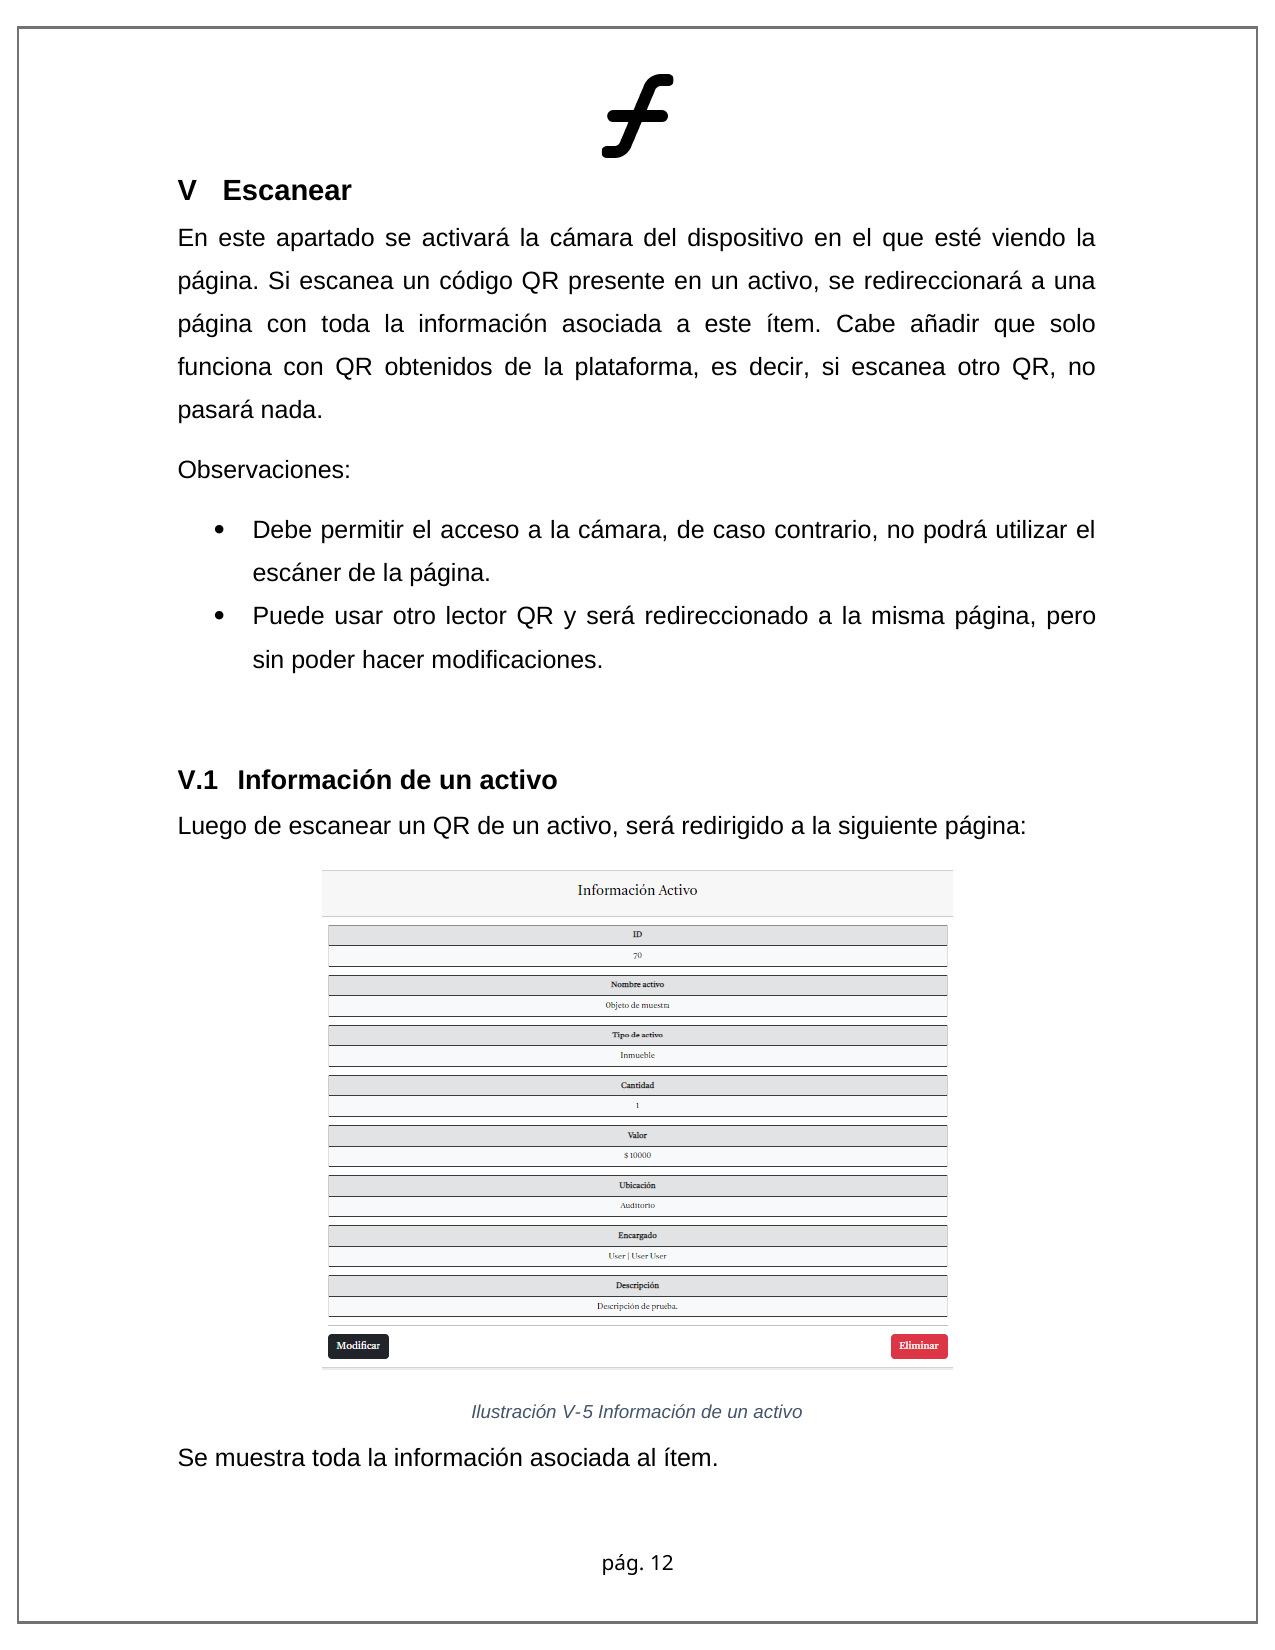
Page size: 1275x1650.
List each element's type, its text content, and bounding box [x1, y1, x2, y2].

text Observaciones: [177, 455, 1098, 484]
picture [601, 68, 674, 164]
list Debe permitir el acceso a la cámara, de caso contrario, no podrá utilizar el escáner de la página. [215, 515, 1098, 587]
subtitle Información de un activo [177, 764, 1098, 795]
subtitle Escanear [177, 173, 1098, 206]
text En este apartado se activará la cámara del dispositivo en el que esté viendo la página. Si escanea un código QR presente en un activo, se redireccionará a una página con toda la información asociada a este ítem. Cabe añadir que solo funciona con QR obtenidos de la plataforma, es decir, si escanea otro QR, no pasará nada. [177, 223, 1098, 424]
text Se muestra toda la información asociada al ítem. [177, 1443, 1098, 1472]
picture [322, 870, 954, 1370]
list Puede usar otro lector QR y será redireccionado a la misma página, pero sin poder hacer modificaciones. [215, 601, 1098, 673]
text Luego de escanear un QR de un activo, será redirigido a la siguiente página: [177, 811, 1098, 840]
